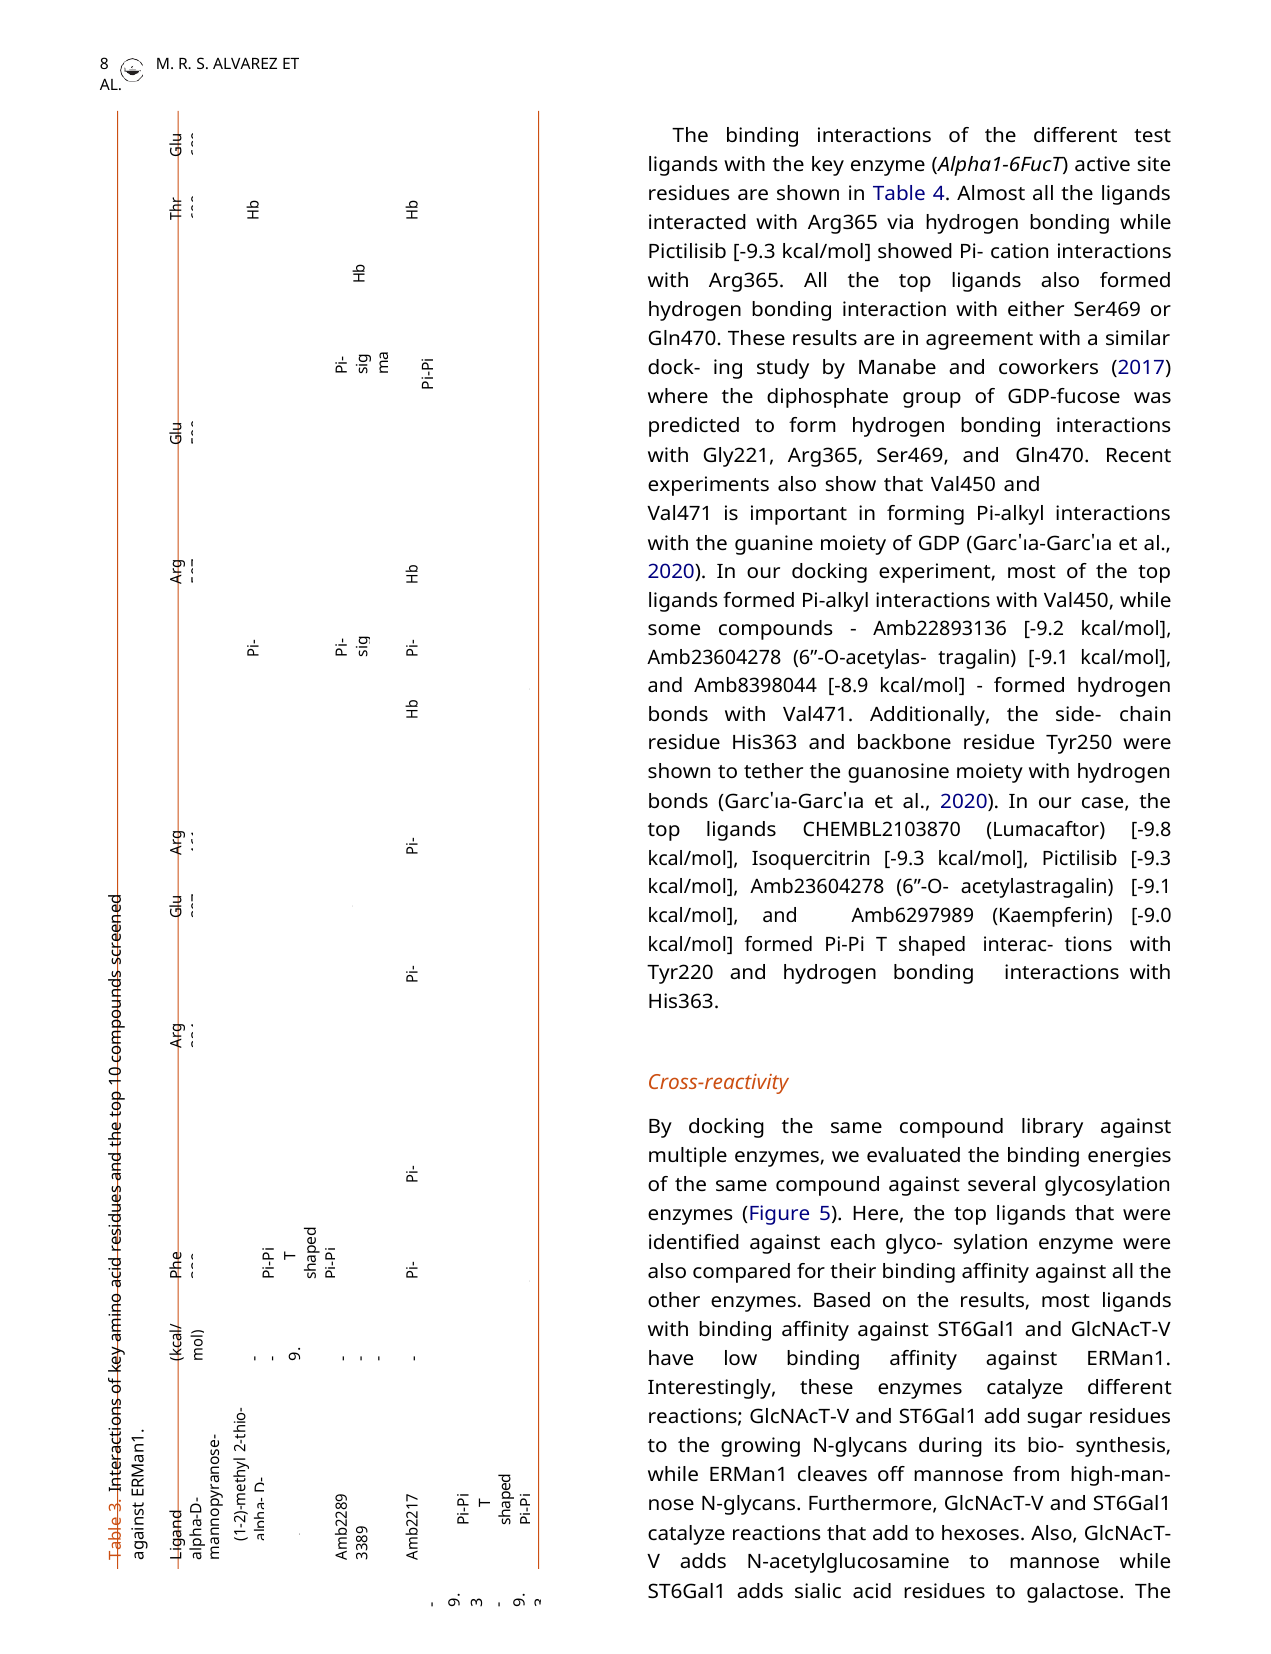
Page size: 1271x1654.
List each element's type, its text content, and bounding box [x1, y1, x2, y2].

text Val471 is important in forming Pi-alkyl interactions with the guanine moiety of GDP (Garc'ıa-Garc'ıa et al., 2020). In our docking experiment, most of the top ligands formed Pi-alkyl interactions with Val450, while some compounds - Amb22893136 [-9.2 kcal/mol], Amb23604278 (6”-O-acetylas- tragalin) [-9.1 kcal/mol], and Amb8398044 [-8.9 kcal/mol] - formed hydrogen bonds with Val471. Additionally, the side- chain residue His363 and backbone residue Tyr250 were shown to tether the guanosine moiety with hydrogen bonds (Garc'ıa-Garc'ıa et al., 2020). In our case, the top ligands CHEMBL2103870 (Lumacaftor) [-9.8 kcal/mol], Isoquercitrin [-9.3 kcal/mol], Pictilisib [-9.3 kcal/mol], Amb23604278 (6”-O- acetylastragalin) [-9.1 kcal/mol], and Amb6297989 (Kaempferin) [-9.0 kcal/mol] formed Pi-Pi T shaped interac- tions with Tyr220 and hydrogen bonding interactions with His363. [647, 499, 1171, 1014]
subtitle Cross-reactivity [647, 1067, 1183, 1096]
text The binding interactions of the different test ligands with the key enzyme (Alpha1-6FucT) active site residues are shown in Table 4. Almost all the ligands interacted with Arg365 via hydrogen bonding while Pictilisib [-9.3 kcal/mol] showed Pi- cation interactions with Arg365. All the top ligands also formed hydrogen bonding interaction with either Ser469 or Gln470. These results are in agreement with a similar dock- ing study by Manabe and coworkers (2017) where the diphosphate group of GDP-fucose was predicted to form hydrogen bonding interactions with Gly221, Arg365, Ser469, and Gln470. Recent experiments also show that Val450 and [647, 121, 1171, 497]
text 8 M. R. S. ALVAREZ ET AL. [99, 52, 320, 95]
